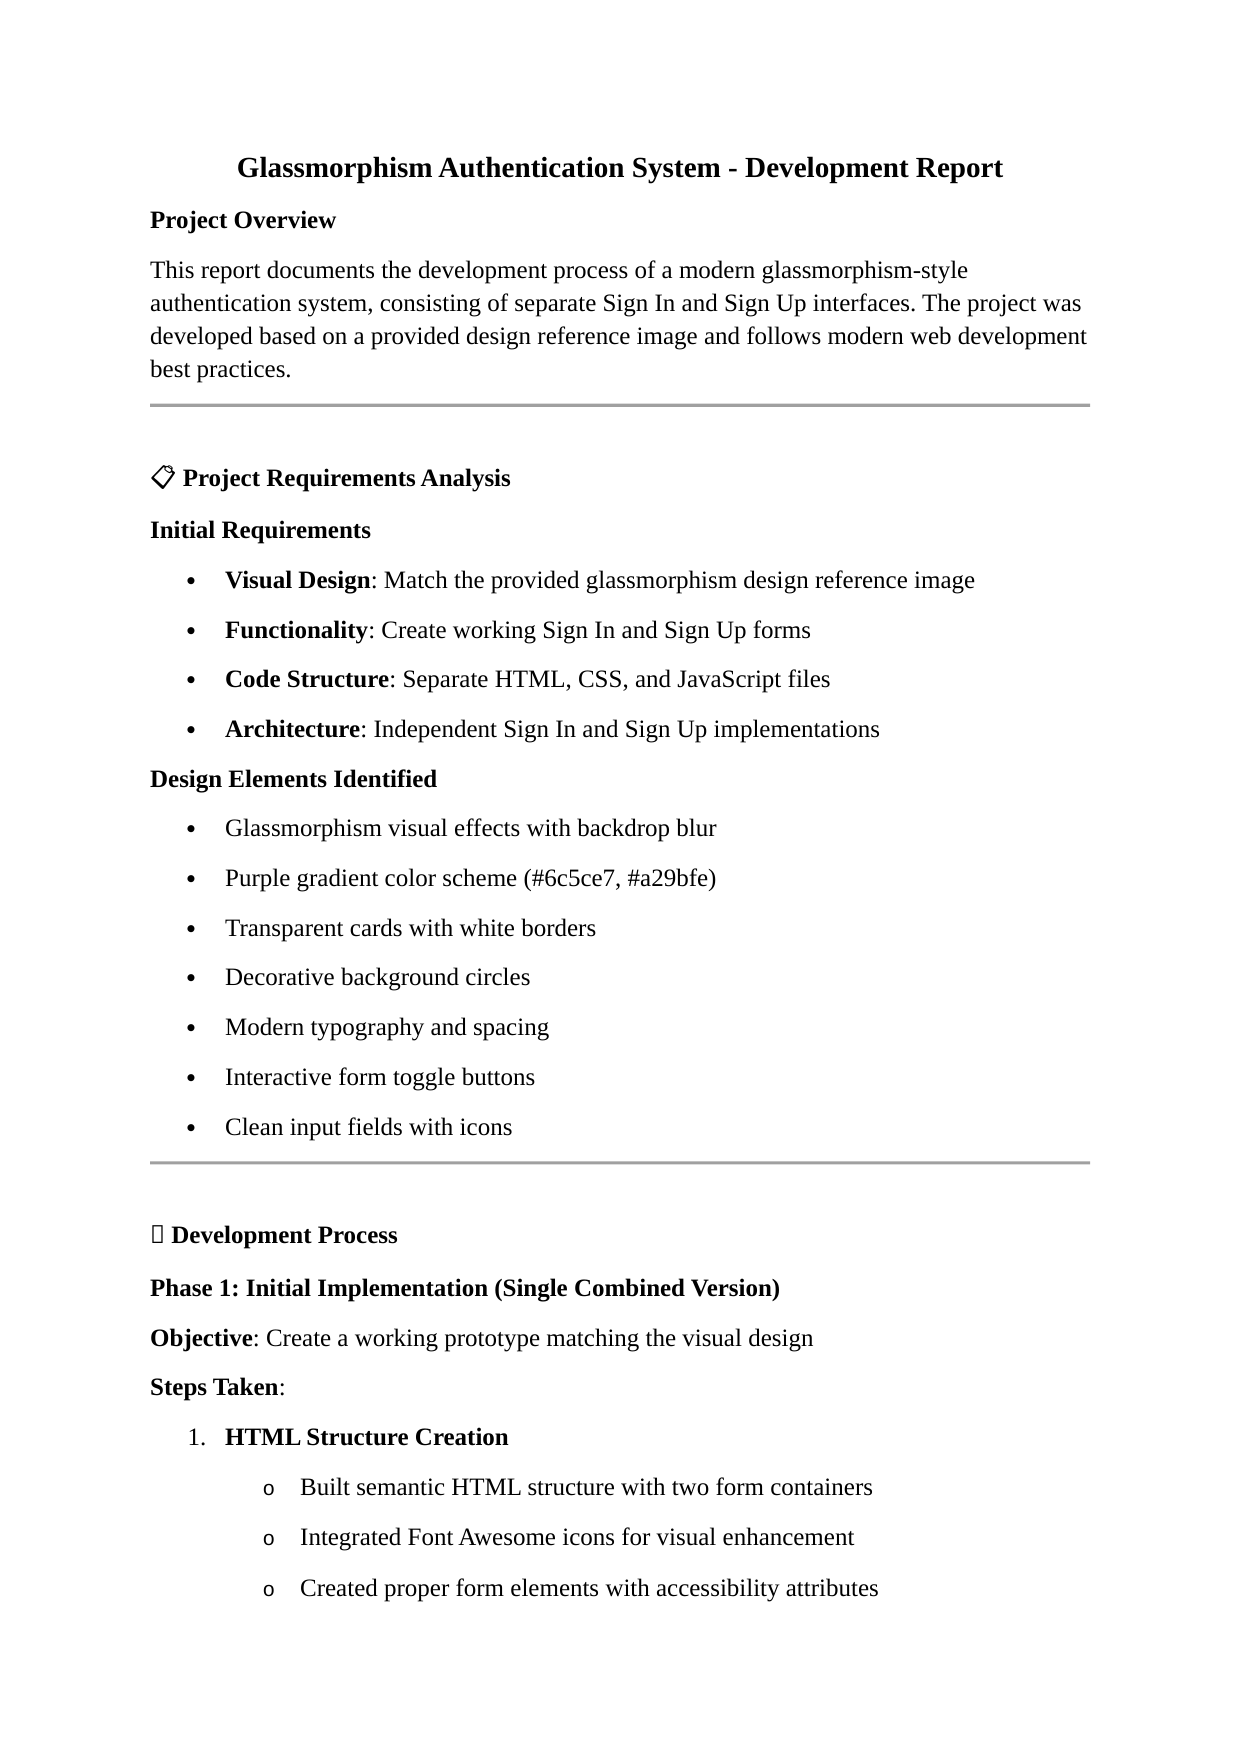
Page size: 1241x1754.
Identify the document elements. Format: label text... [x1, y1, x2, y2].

text Objective: Create a working prototype matching the visual design [150, 1323, 1090, 1351]
list Integrated Font Awesome icons for visual enhancement [262, 1522, 1090, 1552]
list Glassmorphism visual effects with backdrop blur [187, 813, 1090, 842]
text Initial Requirements [150, 515, 1090, 544]
text Steps Taken: [150, 1372, 1090, 1401]
list Functionality: Create working Sign In and Sign Up forms [187, 615, 1090, 643]
text Design Elements Identified [150, 764, 1090, 792]
text This report documents the development process of a modern glassmorphism-style authentication system, consisting of separate Sign In and Sign Up interfaces. The project was developed based on a provided design reference image and follows modern web development best practices. [150, 255, 1090, 383]
list Code Structure: Separate HTML, CSS, and JavaScript files [187, 664, 1090, 693]
list Built semantic HTML structure with two form containers [262, 1472, 1090, 1501]
text Phase 1: Initial Implementation (Single Combined Version) [150, 1273, 1090, 1302]
text 🚀 Development Process [150, 1217, 1090, 1251]
list Purple gradient color scheme (#6c5ce7, #a29bfe) [187, 863, 1090, 892]
text Project Overview [150, 205, 1090, 234]
list Interactive form toggle buttons [187, 1062, 1090, 1091]
list HTML Structure Creation [187, 1422, 1090, 1451]
list Modern typography and spacing [187, 1012, 1090, 1041]
list Visual Design: Match the provided glassmorphism design reference image [187, 565, 1090, 594]
text Glassmorphism Authentication System - Development Report [150, 150, 1090, 183]
text 📋 Project Requirements Analysis [150, 459, 1090, 493]
list Decorative background circles [187, 962, 1090, 991]
list Architecture: Independent Sign In and Sign Up implementations [187, 714, 1090, 743]
list Transparent cards with white borders [187, 913, 1090, 942]
list Clean input fields with icons [187, 1112, 1090, 1140]
list Created proper form elements with accessibility attributes [262, 1573, 1090, 1602]
